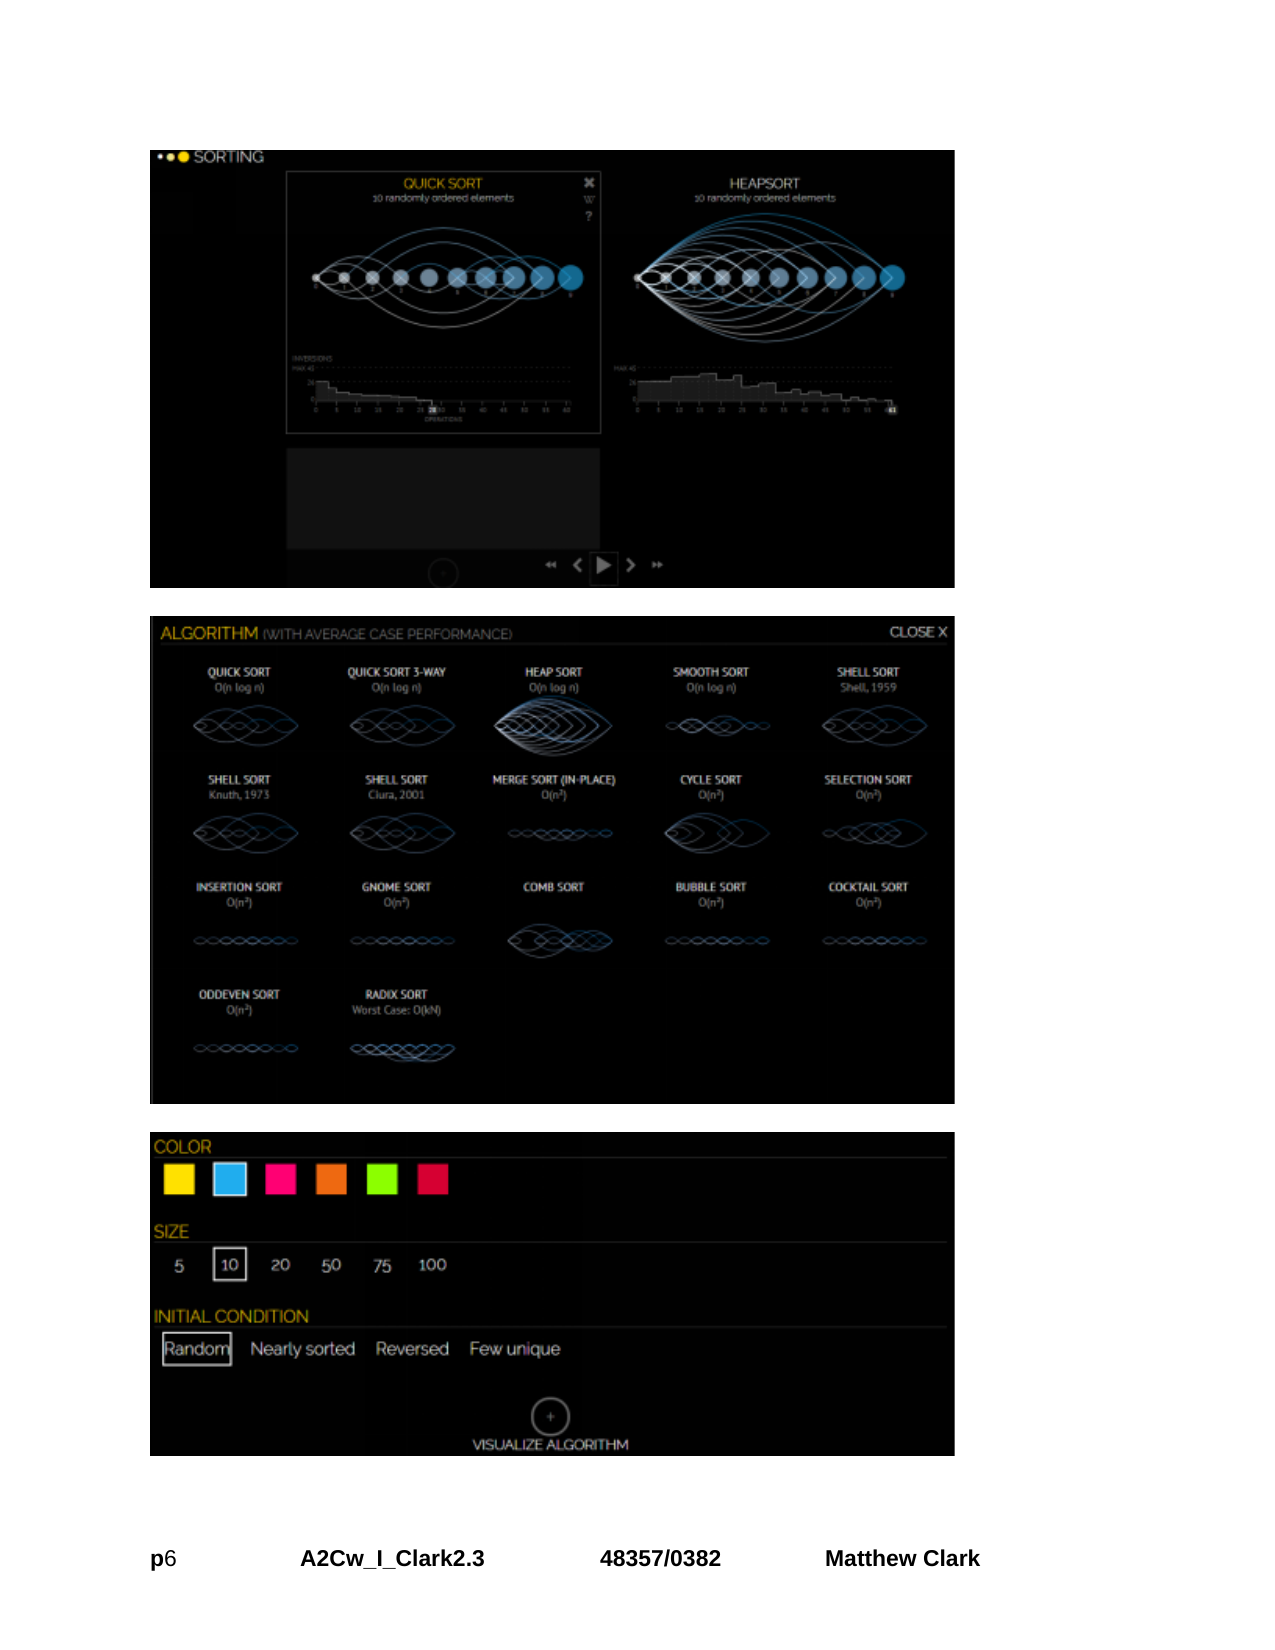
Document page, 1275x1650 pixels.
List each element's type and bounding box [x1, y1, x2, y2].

picture [150, 150, 955, 588]
picture [150, 1132, 955, 1456]
picture [150, 616, 955, 1104]
